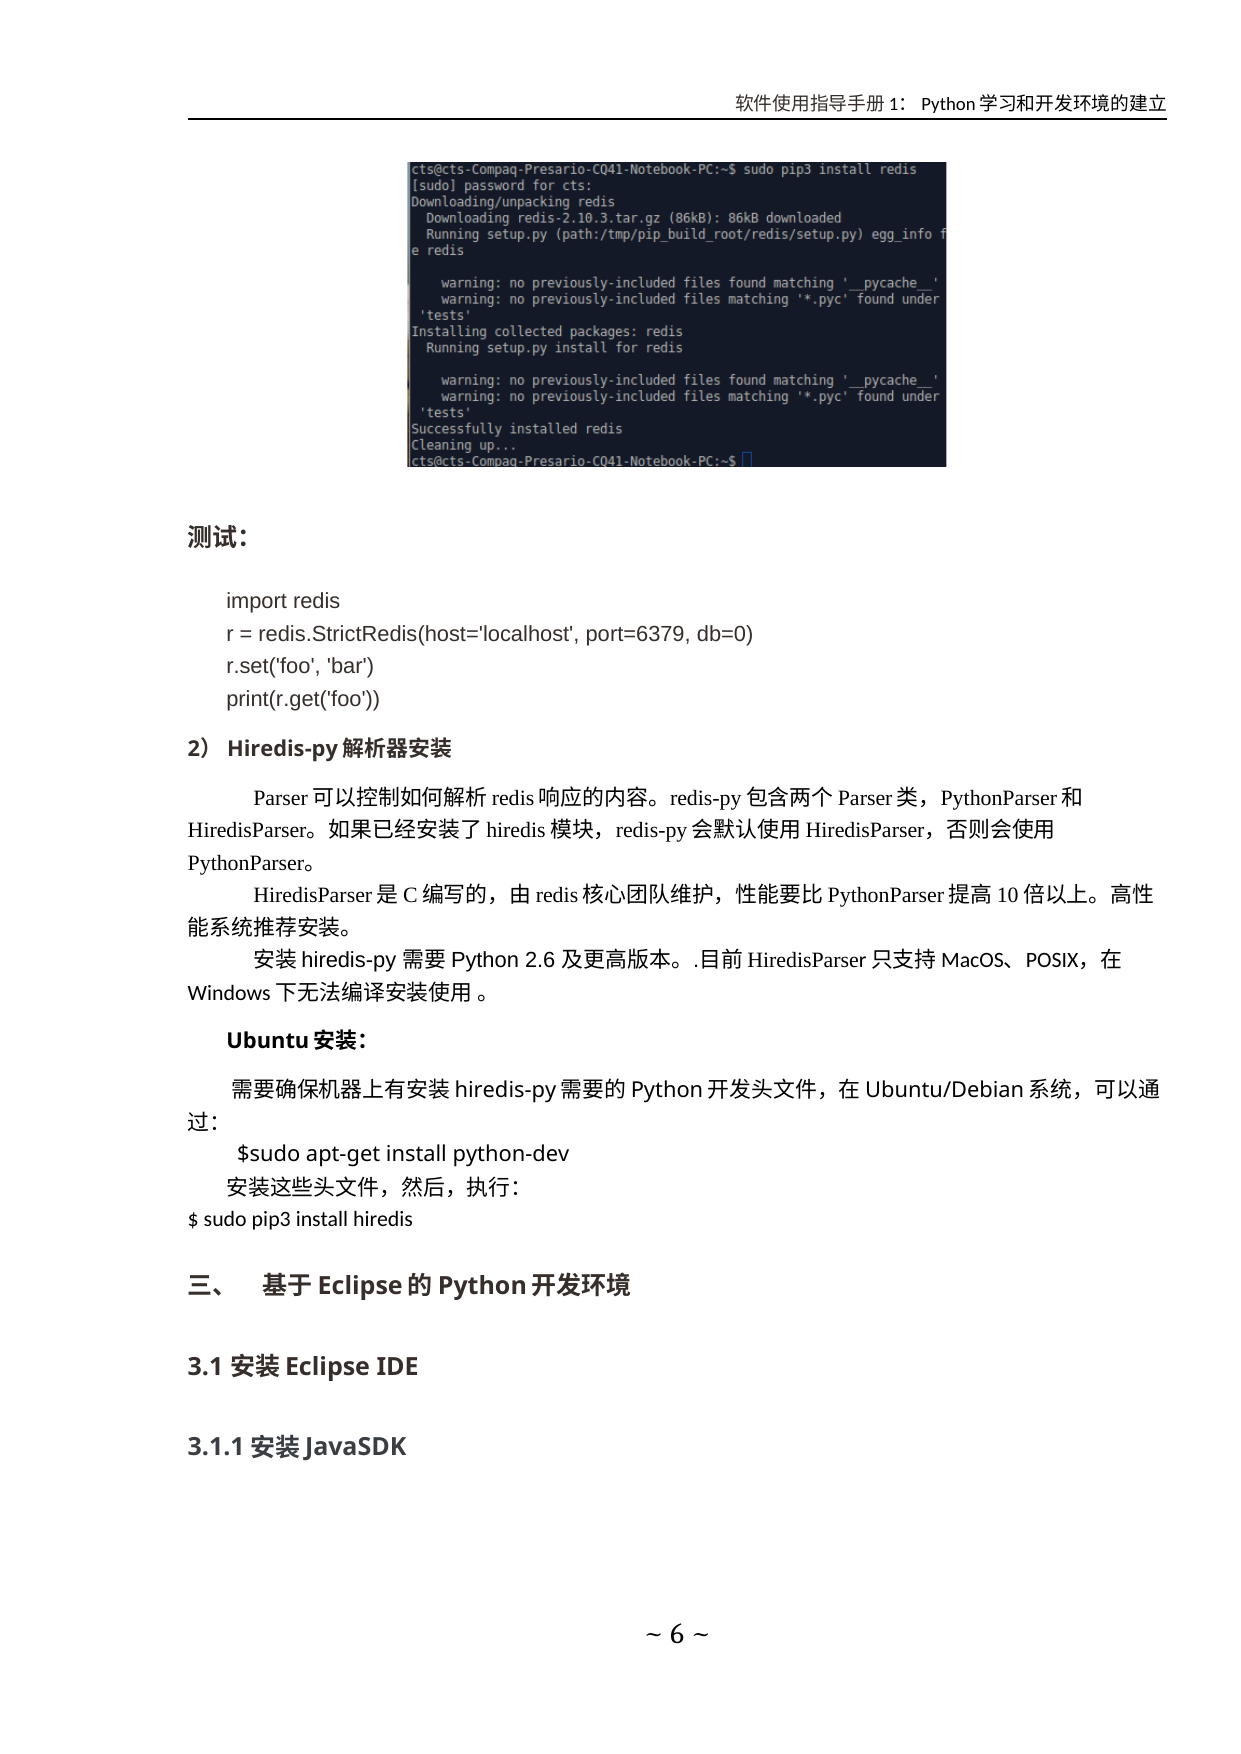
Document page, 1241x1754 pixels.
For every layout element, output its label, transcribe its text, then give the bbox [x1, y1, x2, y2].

text Parser可以控制如何解析redis响应的内容。redis-py包含两个Parser类，PythonParser和HiredisParser。如果已经安装了hiredis模块，redis-py会默认使用HiredisParser，否则会使用PythonParser。 [187, 779, 1167, 877]
text r = redis.StrictRedis(host='localhost', port=6379, db=0) [187, 617, 1167, 649]
text $ sudo pip3 install hiredis [187, 1202, 1167, 1234]
text HiredisParser是C编写的，由redis核心团队维护，性能要比PythonParser提高10倍以上。高性能系统推荐安装。 [187, 877, 1167, 942]
text 需要确保机器上有安装hiredis-py需要的Python开发头文件，在Ubuntu/Debian系统，可以通过： [187, 1072, 1167, 1137]
text import redis [187, 584, 1167, 617]
text 测试： [187, 503, 1167, 568]
text 3.1.1安装JavaSDK [187, 1413, 1167, 1478]
text 安装这些头文件，然后，执行： [187, 1169, 1167, 1202]
list 基于Eclipse的Python开发环境 [187, 1251, 1167, 1316]
text $sudo apt-get install python-dev [187, 1137, 1167, 1169]
text 2） Hiredis-py解析器安装 [187, 731, 1167, 763]
text Ubuntu安装： [187, 1023, 1167, 1056]
text 安装hiredis-py 需要 Python 2.6 及更高版本。.目前HiredisParser只支持MacOS、POSIX，在Windows 下无法编译安装使用 。 [187, 942, 1167, 1007]
text print(r.get('foo')) [187, 682, 1167, 714]
text 3.1 安装Eclipse IDE [187, 1332, 1167, 1397]
text r.set('foo', 'bar') [187, 649, 1167, 682]
picture [407, 162, 947, 467]
